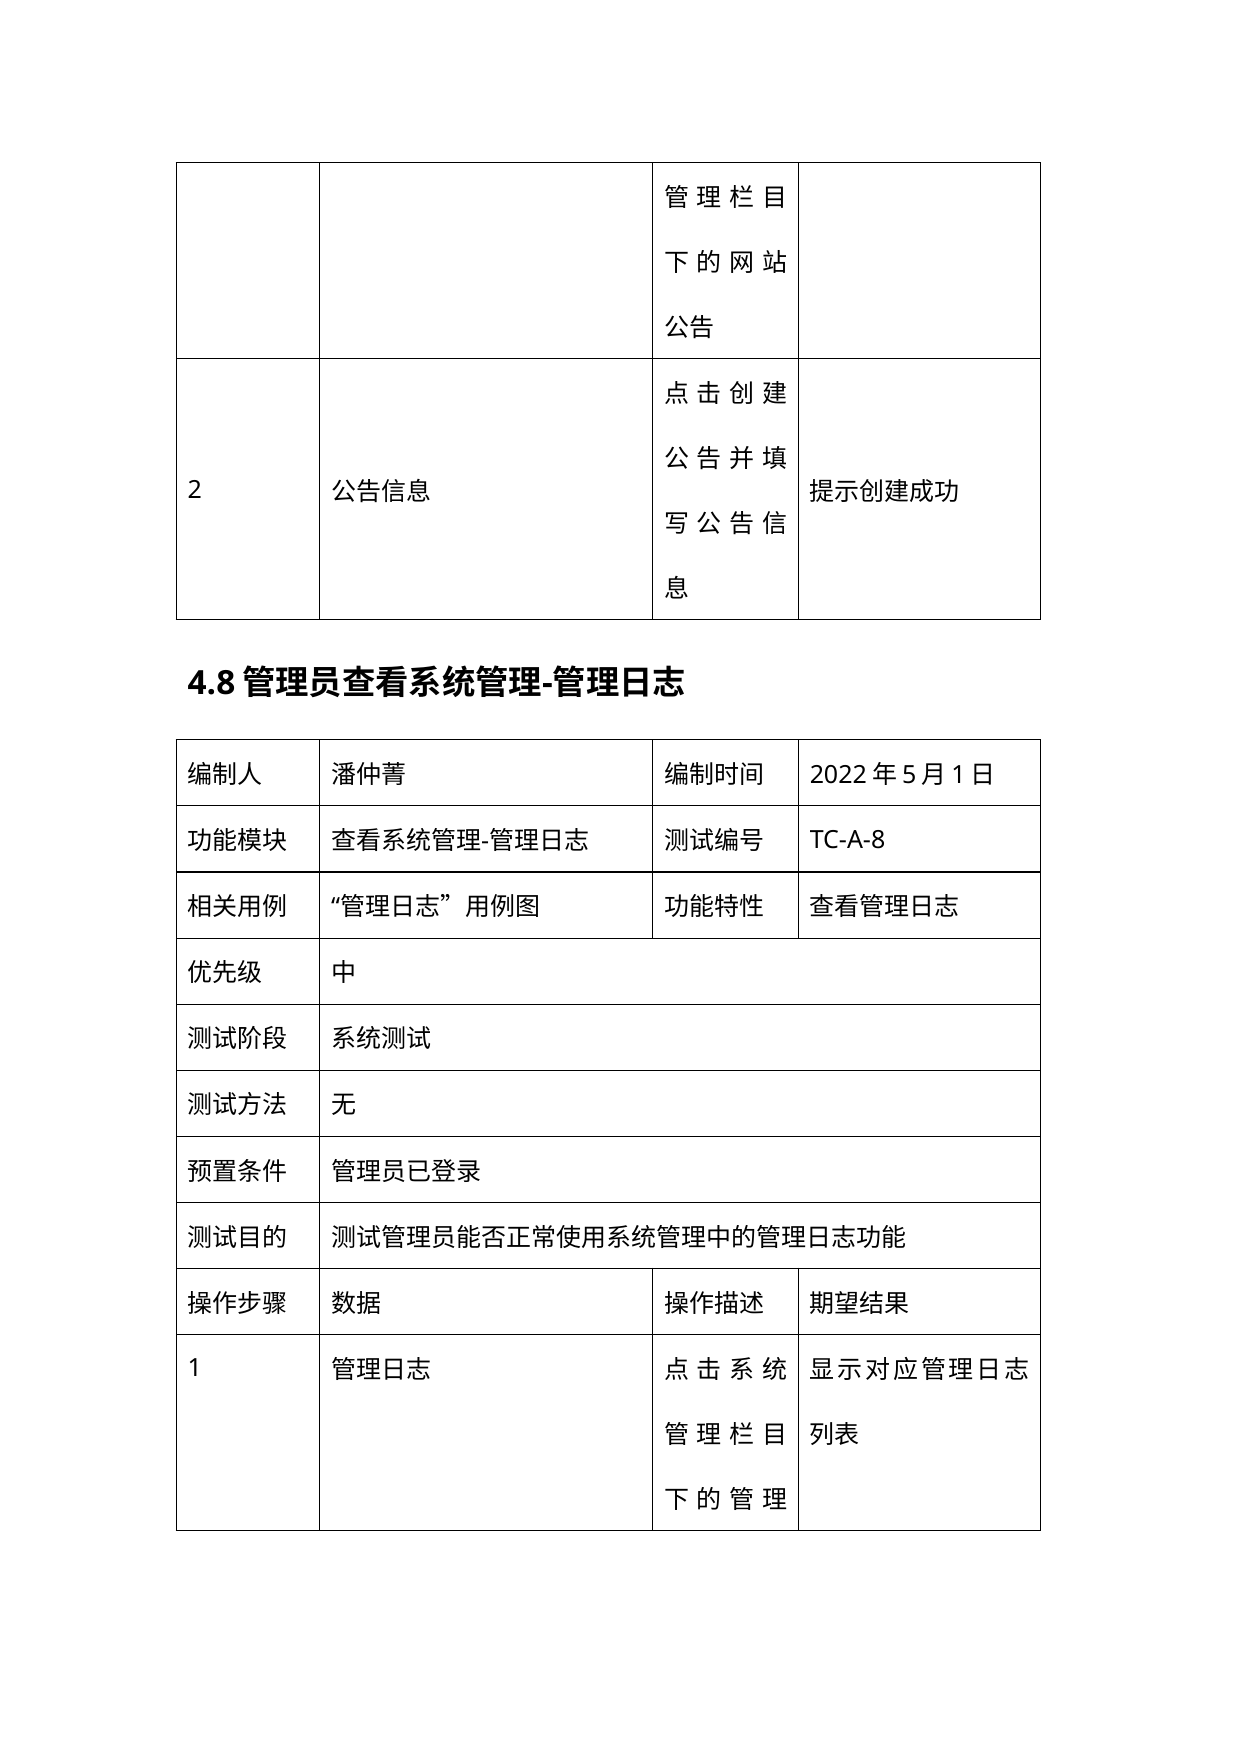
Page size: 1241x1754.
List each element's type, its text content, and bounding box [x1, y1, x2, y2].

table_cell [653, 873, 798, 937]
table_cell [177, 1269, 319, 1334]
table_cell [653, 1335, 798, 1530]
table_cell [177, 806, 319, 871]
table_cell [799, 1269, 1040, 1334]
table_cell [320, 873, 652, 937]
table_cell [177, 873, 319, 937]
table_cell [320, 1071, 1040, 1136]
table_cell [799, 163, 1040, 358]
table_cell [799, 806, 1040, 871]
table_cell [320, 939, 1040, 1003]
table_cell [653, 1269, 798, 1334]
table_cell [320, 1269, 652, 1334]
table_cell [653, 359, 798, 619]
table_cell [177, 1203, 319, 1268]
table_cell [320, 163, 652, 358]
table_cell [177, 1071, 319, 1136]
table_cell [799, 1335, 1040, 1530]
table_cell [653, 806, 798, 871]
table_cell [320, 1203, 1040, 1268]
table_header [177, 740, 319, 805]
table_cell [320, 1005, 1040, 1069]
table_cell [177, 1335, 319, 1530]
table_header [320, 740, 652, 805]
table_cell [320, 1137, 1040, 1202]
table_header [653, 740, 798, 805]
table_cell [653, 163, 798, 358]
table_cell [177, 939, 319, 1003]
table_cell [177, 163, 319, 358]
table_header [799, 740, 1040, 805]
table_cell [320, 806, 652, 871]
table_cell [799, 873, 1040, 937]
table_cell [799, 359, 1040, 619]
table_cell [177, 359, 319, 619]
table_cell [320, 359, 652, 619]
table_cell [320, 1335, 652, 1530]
subtitle 4.8管理员查看系统管理-管理日志 [187, 647, 1053, 712]
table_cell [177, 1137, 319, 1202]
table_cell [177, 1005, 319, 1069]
